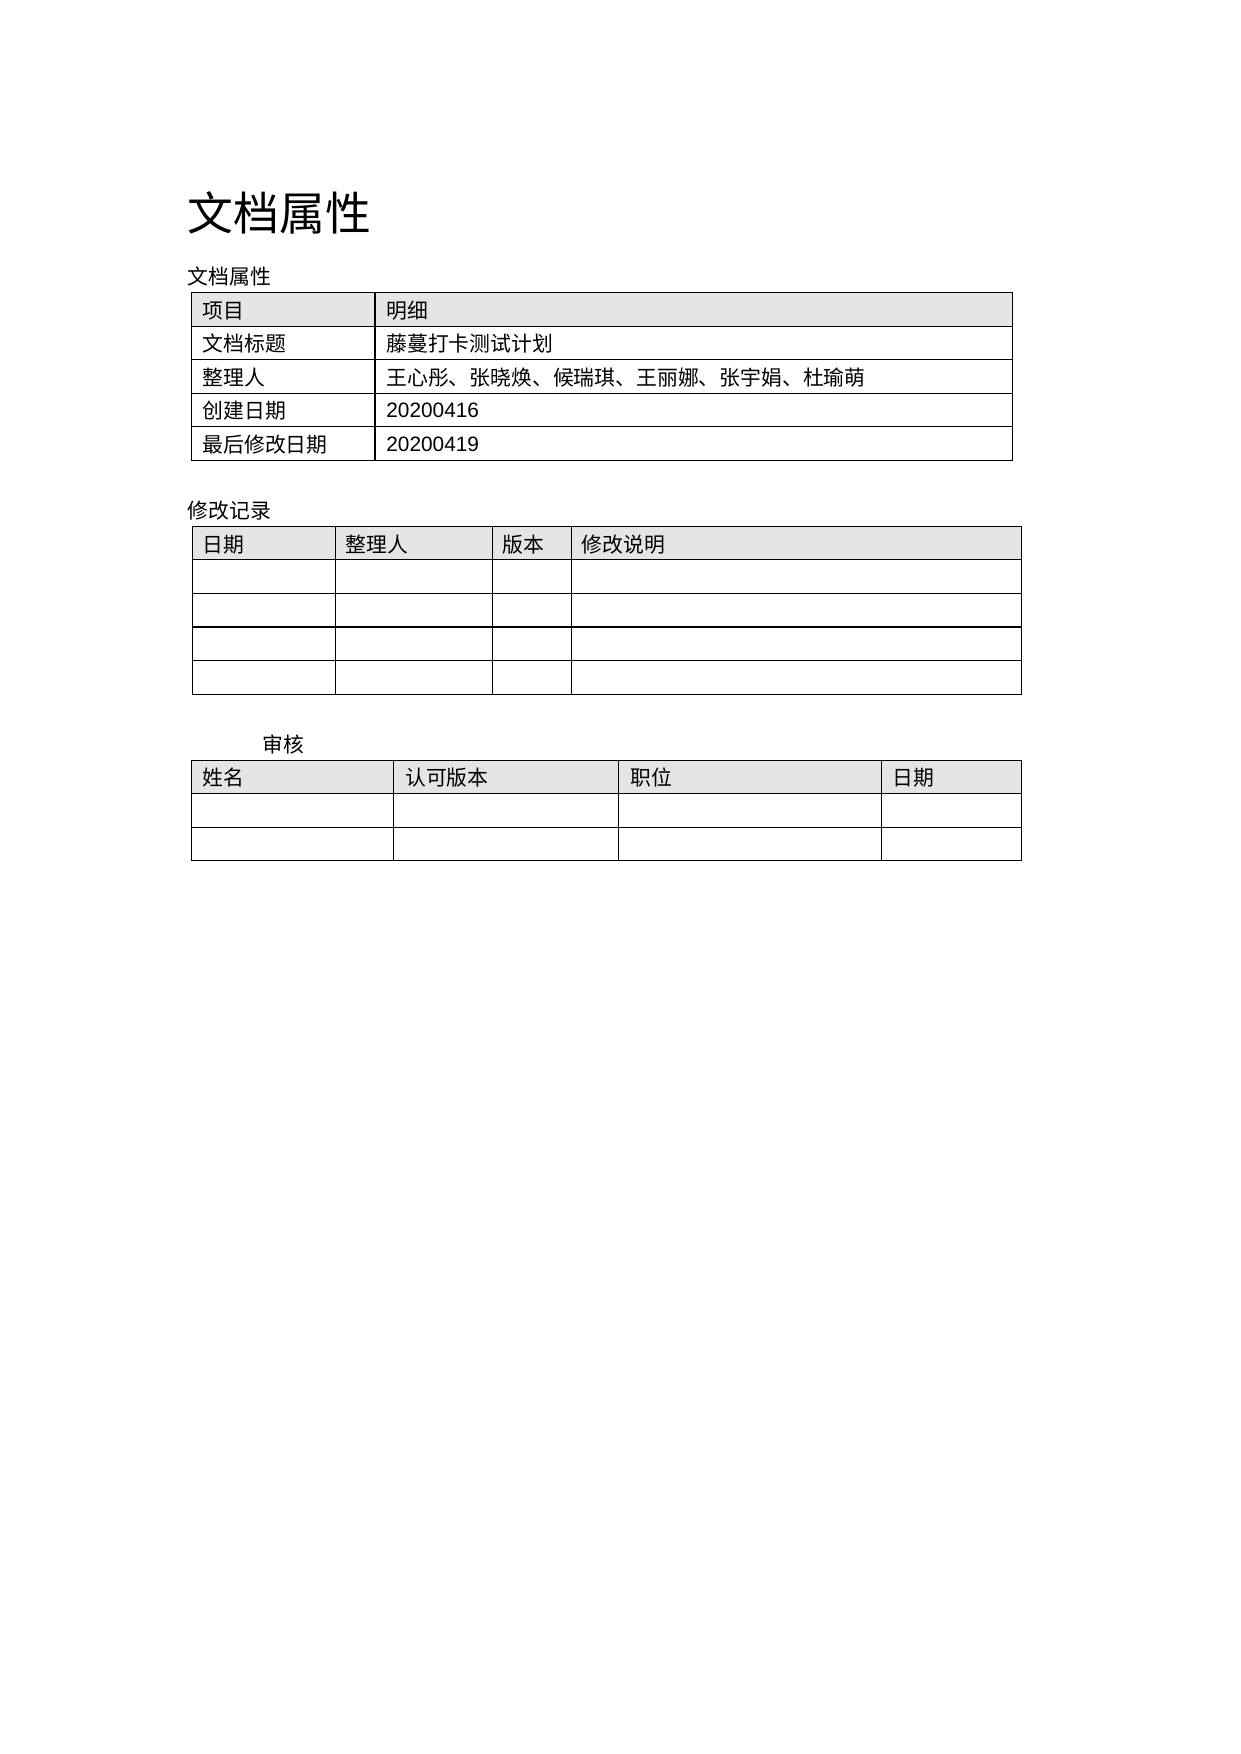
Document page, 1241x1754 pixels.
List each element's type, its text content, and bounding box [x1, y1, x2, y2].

table_cell 创建日期 [192, 394, 374, 426]
text 修改记录 [187, 493, 1053, 526]
table_cell 20200419 [376, 427, 1012, 460]
table_cell [336, 628, 492, 660]
table_cell 藤蔓打卡测试计划 [376, 327, 1012, 359]
table_cell [619, 794, 881, 827]
table_header 日期 [193, 527, 335, 559]
table_cell [192, 794, 393, 827]
text 文档属性 [187, 162, 1053, 259]
table_cell [572, 560, 1021, 593]
text 审核 [262, 727, 1053, 759]
table_cell 最后修改日期 [192, 427, 374, 460]
table_cell [882, 794, 1021, 827]
table_header 修改说明 [572, 527, 1021, 559]
table_cell [572, 628, 1021, 660]
table_cell [193, 628, 335, 660]
table_header 版本 [493, 527, 571, 559]
table_cell [572, 661, 1021, 693]
table_cell [336, 594, 492, 626]
table_header 职位 [619, 761, 881, 793]
table_header 整理人 [336, 527, 492, 559]
table_header 明细 [376, 293, 1012, 326]
table_cell [493, 661, 571, 693]
table_cell [193, 594, 335, 626]
table_cell [493, 628, 571, 660]
table_cell [493, 560, 571, 593]
table_cell 整理人 [192, 360, 374, 393]
table_cell [193, 560, 335, 593]
table_header 认可版本 [394, 761, 618, 793]
table_cell 文档标题 [192, 327, 374, 359]
text 文档属性 [187, 259, 1053, 292]
table_header 日期 [882, 761, 1021, 793]
table_cell [882, 828, 1021, 860]
table_cell [193, 661, 335, 693]
table_cell [619, 828, 881, 860]
table_cell [572, 594, 1021, 626]
table_header 项目 [192, 293, 374, 326]
table_cell [394, 794, 618, 827]
table_cell [493, 594, 571, 626]
table_cell 王心彤、张晓焕、候瑞琪、王丽娜、张宇娟、杜瑜萌 [376, 360, 1012, 393]
table_cell [394, 828, 618, 860]
table_cell [192, 828, 393, 860]
table_cell 20200416 [376, 394, 1012, 426]
table_cell [336, 661, 492, 693]
table_header 姓名 [192, 761, 393, 793]
table_cell [336, 560, 492, 593]
